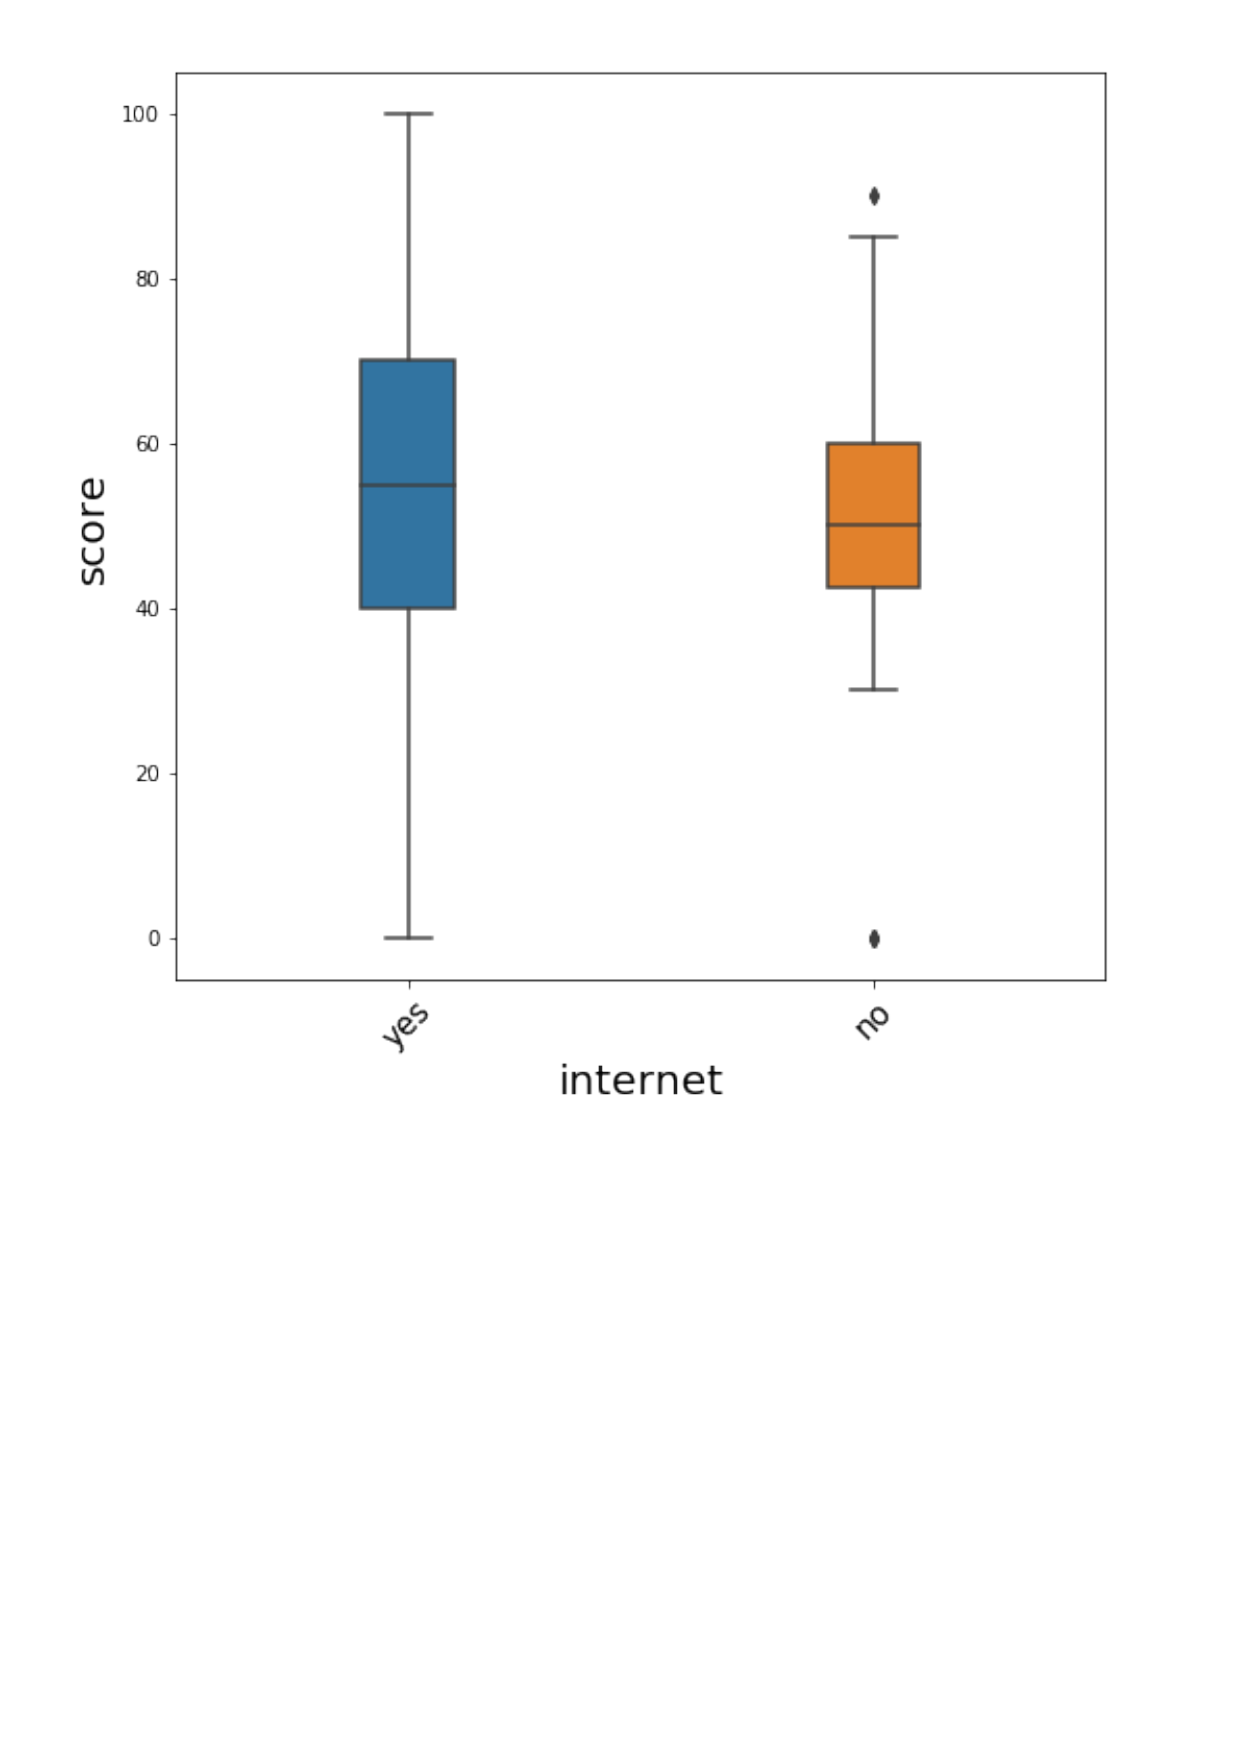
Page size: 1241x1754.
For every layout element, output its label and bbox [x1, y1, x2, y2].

picture [59, 59, 1120, 1118]
